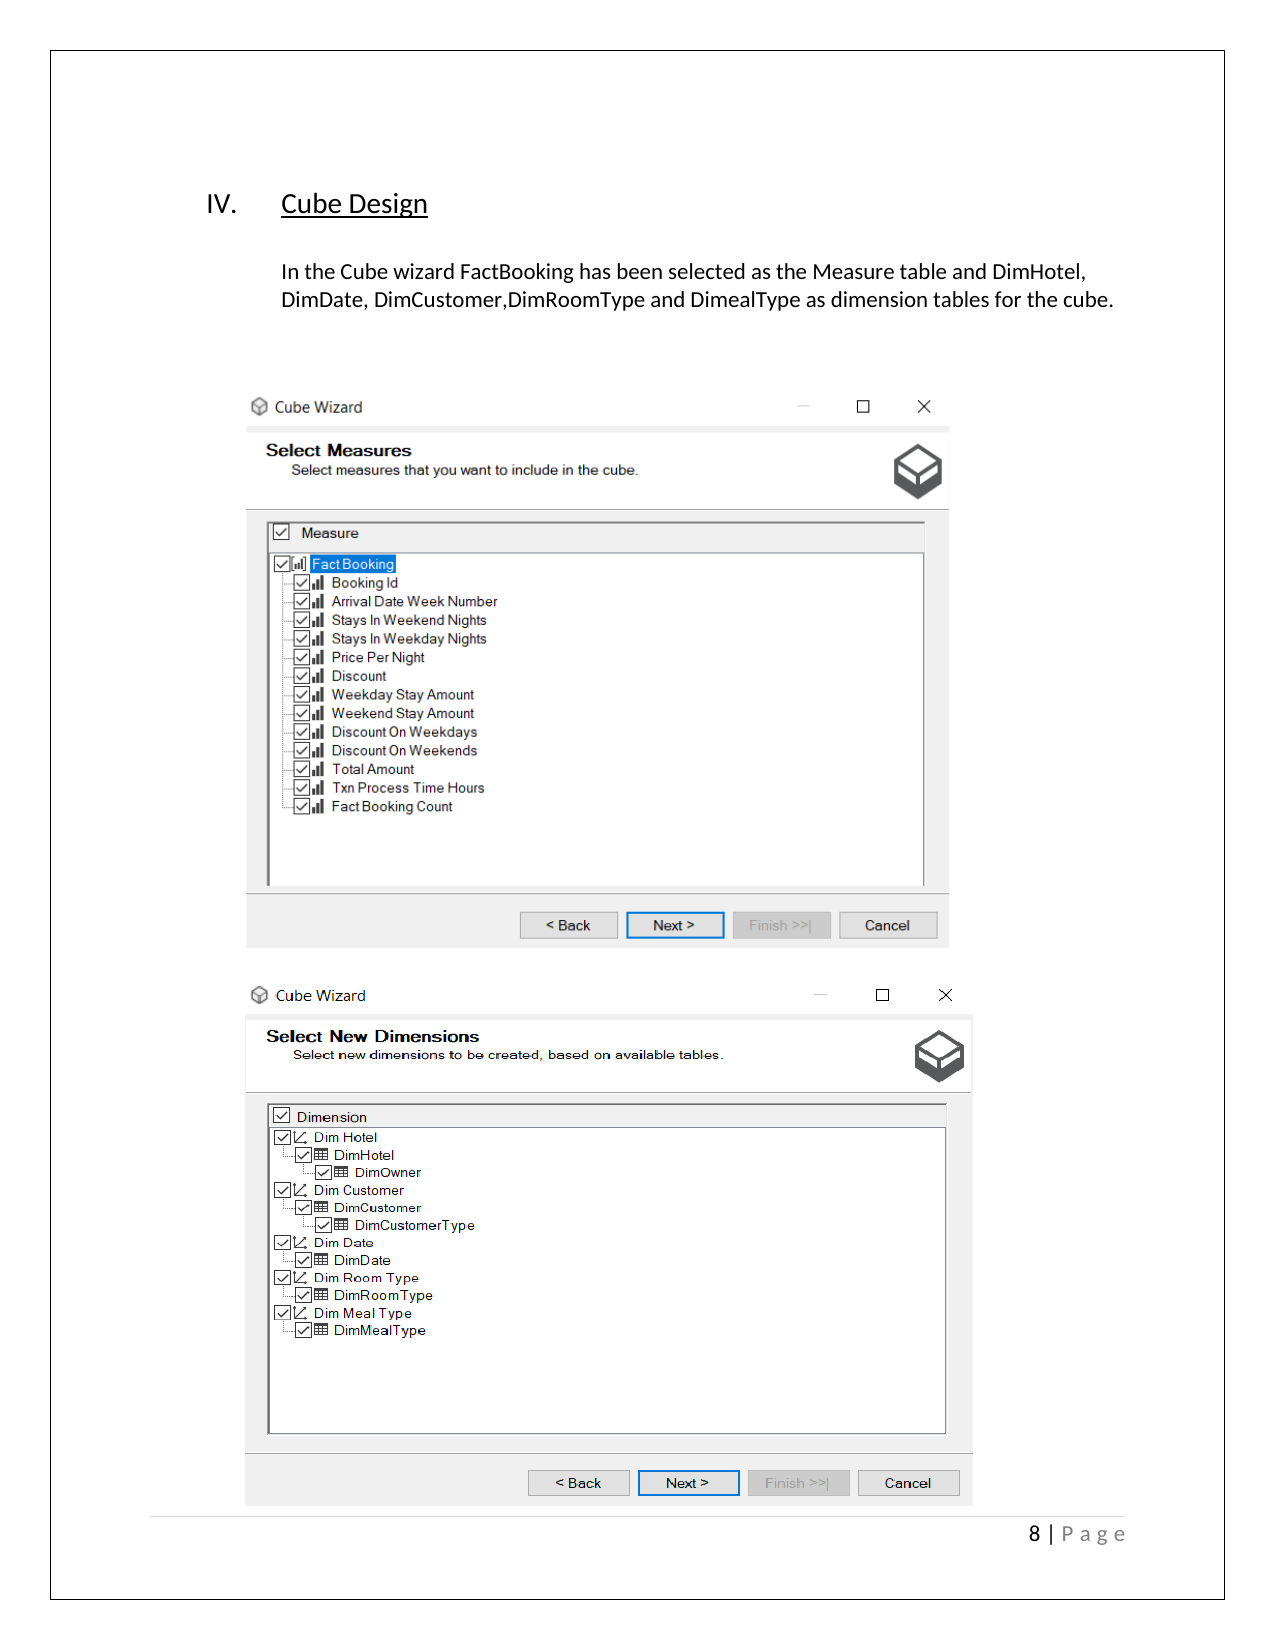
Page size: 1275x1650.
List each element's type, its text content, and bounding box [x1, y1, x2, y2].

list In the Cube wizard FactBooking has been selected as the Measure table and DimHotel, DimDate, DimCustomer,DimRoomType and DimealType as dimension tables for the cube. [281, 257, 1125, 313]
list Cube Design [206, 186, 1125, 221]
picture [245, 983, 973, 1506]
picture [246, 393, 950, 948]
